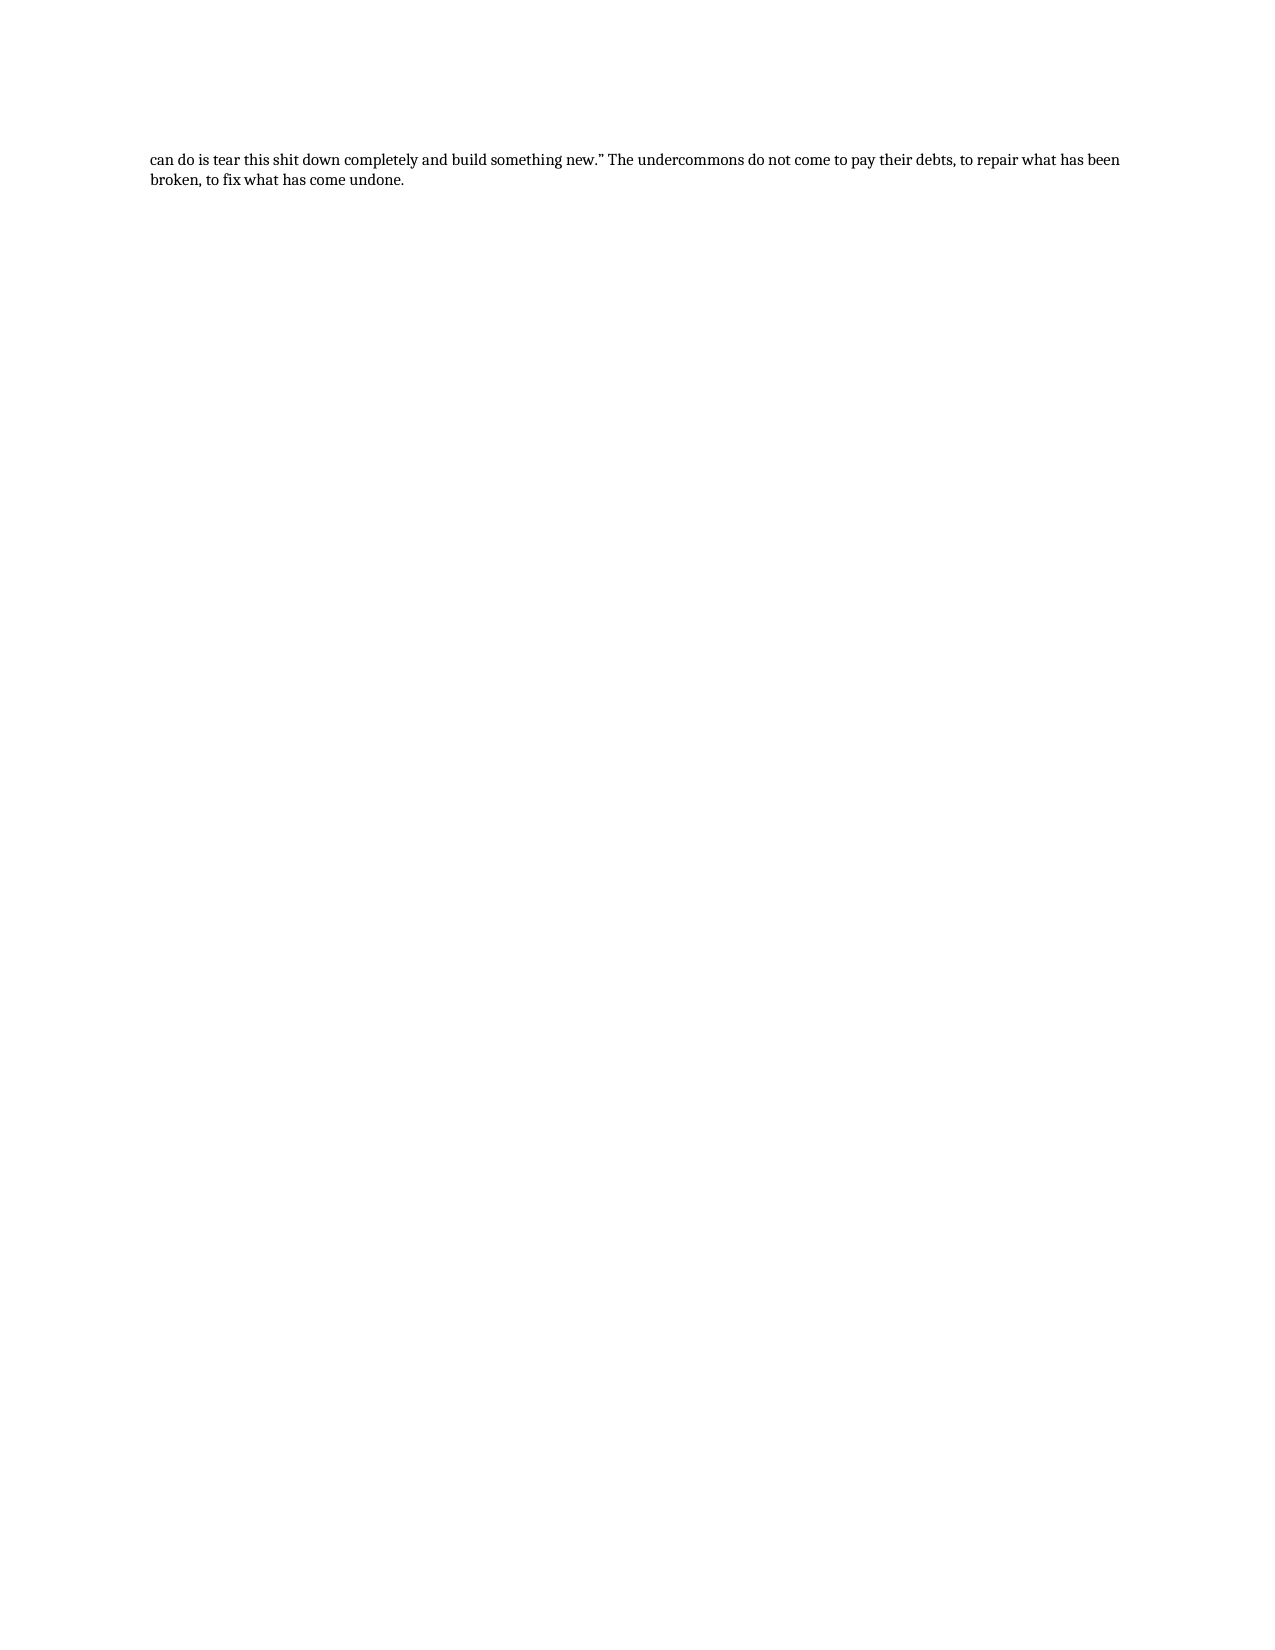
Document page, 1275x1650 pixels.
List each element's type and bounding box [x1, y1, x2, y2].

text [150, 150, 1125, 190]
